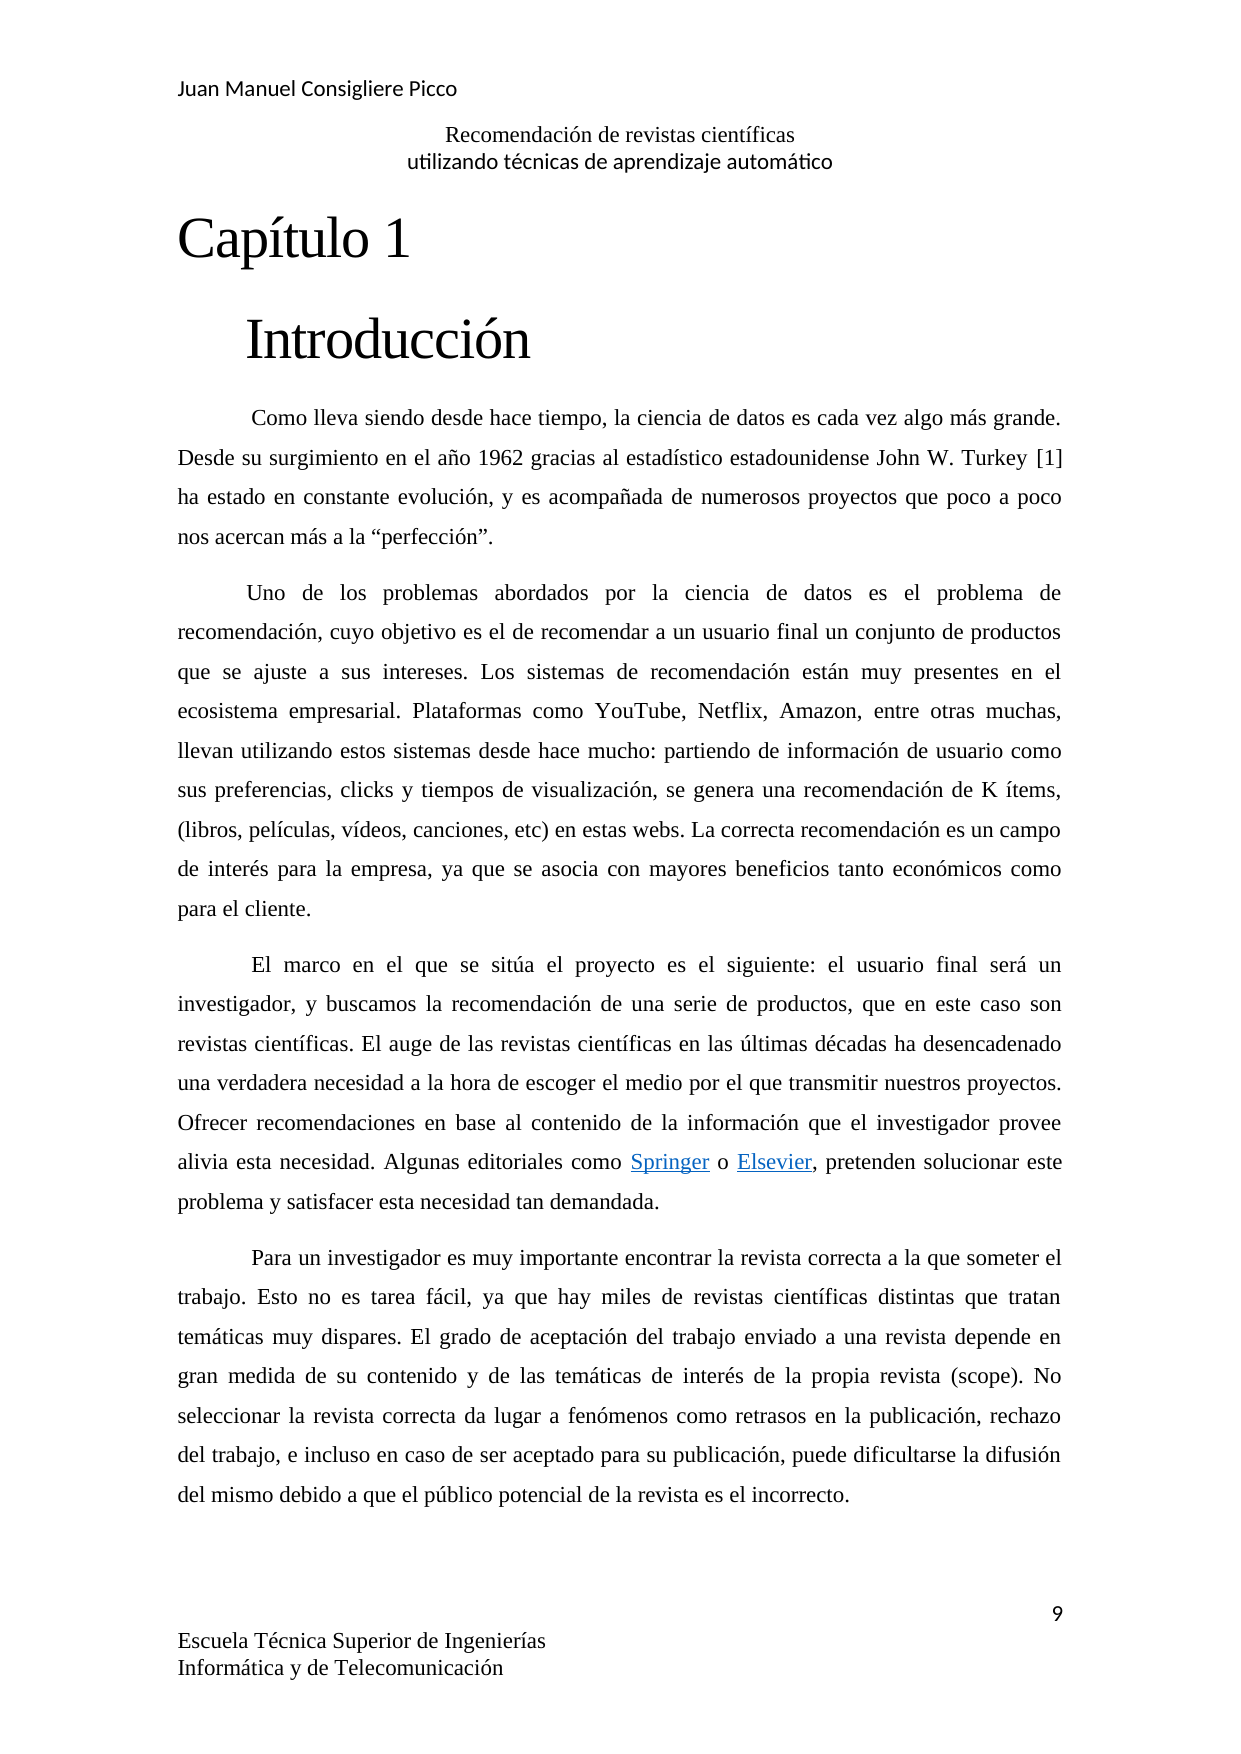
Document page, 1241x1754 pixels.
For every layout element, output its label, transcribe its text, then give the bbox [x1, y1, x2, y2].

text Uno de los problemas abordados por la ciencia de datos es el problema de recomendación, cuyo objetivo es el de recomendar a un usuario final un conjunto de productos que se ajuste a sus intereses. Los sistemas de recomendación están muy presentes en el ecosistema empresarial. Plataformas como YouTube, Netflix, Amazon, entre otras muchas, llevan utilizando estos sistemas desde hace mucho: partiendo de información de usuario como sus preferencias, clicks y tiempos de visualización, se genera una recomendación de K ítems, (libros, películas, vídeos, canciones, etc) en estas webs. La correcta recomendación es un campo de interés para la empresa, ya que se asocia con mayores beneficios tanto económicos como para el cliente. [177, 579, 1063, 921]
subtitle Capítulo 1 Introducción [177, 203, 1063, 371]
text Como lleva siendo desde hace tiempo, la ciencia de datos es cada vez algo más grande. Desde su surgimiento en el año 1962 gracias al estadístico estadounidense John W. Turkey ha estado en constante evolución, y es acompañada de numerosos proyectos que poco a poco nos acercan más a la “perfección”. [177, 404, 1063, 549]
text El marco en el que se sitúa el proyecto es el siguiente: el usuario final será un investigador, y buscamos la recomendación de una serie de productos, que en este caso son revistas científicas. El auge de las revistas científicas en las últimas décadas ha desencadenado una verdadera necesidad a la hora de escoger el medio por el que transmitir nuestros proyectos. Ofrecer recomendaciones en base al contenido de la información que el investigador provee alivia esta necesidad. Algunas editoriales como Springer o Elsevier, pretenden solucionar este problema y satisfacer esta necesidad tan demandada. [177, 951, 1063, 1214]
text Para un investigador es muy importante encontrar la revista correcta a la que someter el trabajo. Esto no es tarea fácil, ya que hay miles de revistas científicas distintas que tratan temáticas muy dispares. El grado de aceptación del trabajo enviado a una revista depende en gran medida de su contenido y de las temáticas de interés de la propia revista (scope). No seleccionar la revista correcta da lugar a fenómenos como retrasos en la publicación, rechazo del trabajo, e incluso en caso de ser aceptado para su publicación, puede dificultarse la difusión del mismo debido a que el público potencial de la revista es el incorrecto. [177, 1244, 1063, 1507]
